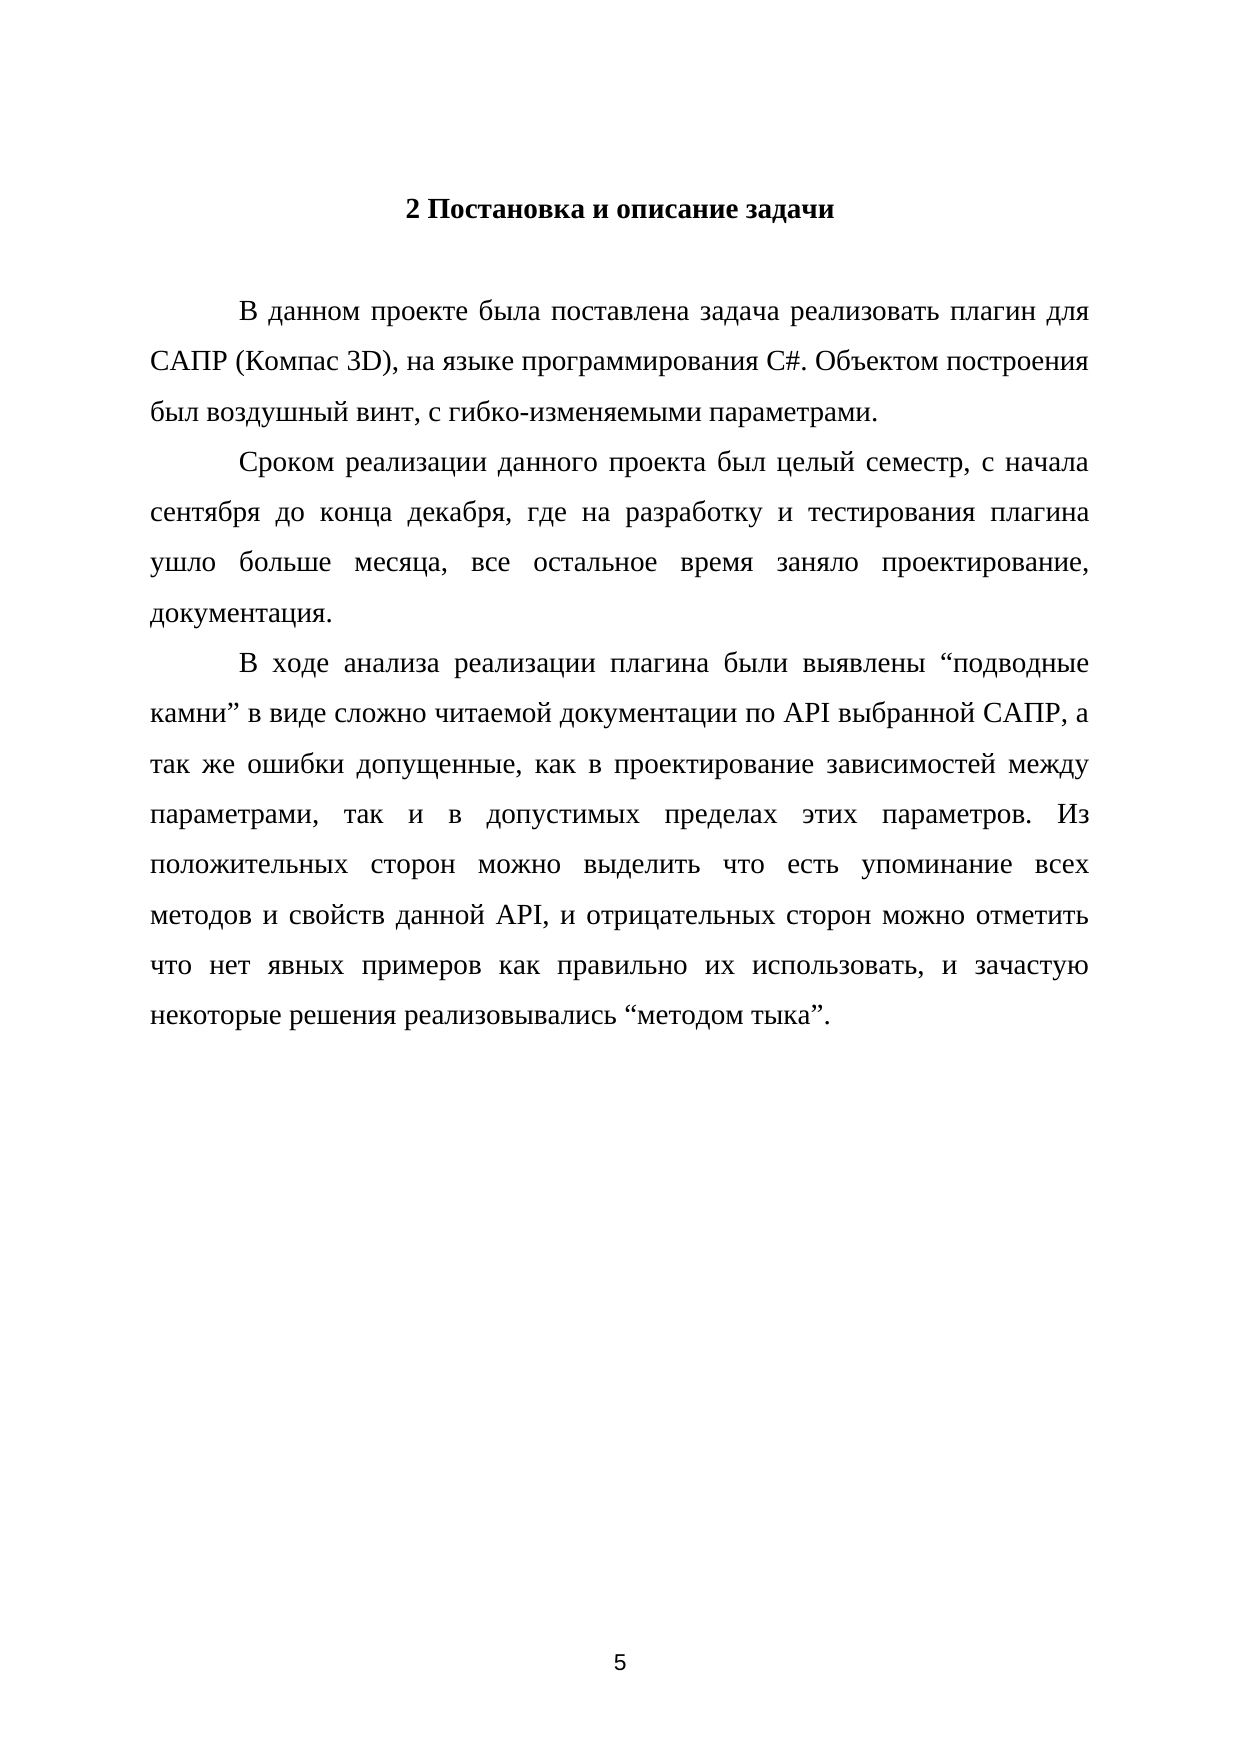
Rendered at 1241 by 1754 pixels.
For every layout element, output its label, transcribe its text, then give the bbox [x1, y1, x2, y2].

text В ходе анализа реализации плагина были выявлены “подводные камни” в виде сложно читаемой документации по API выбранной САПР, а так же ошибки допущенные, как в проектирование зависимостей между параметрами, так и в допустимых пределах этих параметров. Из положительных сторон можно выделить что есть упоминание всех методов и свойств данной API, и отрицательных сторон можно отметить что нет явных примеров как правильно их использовать, и зачастую некоторые решения реализовывались “методом тыка”. [150, 645, 1090, 1031]
text В данном проекте была поставлена задача реализовать плагин для САПР (Компас 3D), на языке программирования C#. Объектом построения был воздушный винт, с гибко-изменяемыми параметрами. [150, 293, 1090, 427]
text Сроком реализации данного проекта был целый семестр, с начала сентября до конца декабря, где на разработку и тестирования плагина ушло больше месяца, все остальное время заняло проектирование, документация. [150, 444, 1090, 628]
subtitle 2 Постановка и описание задачи [150, 192, 1090, 225]
